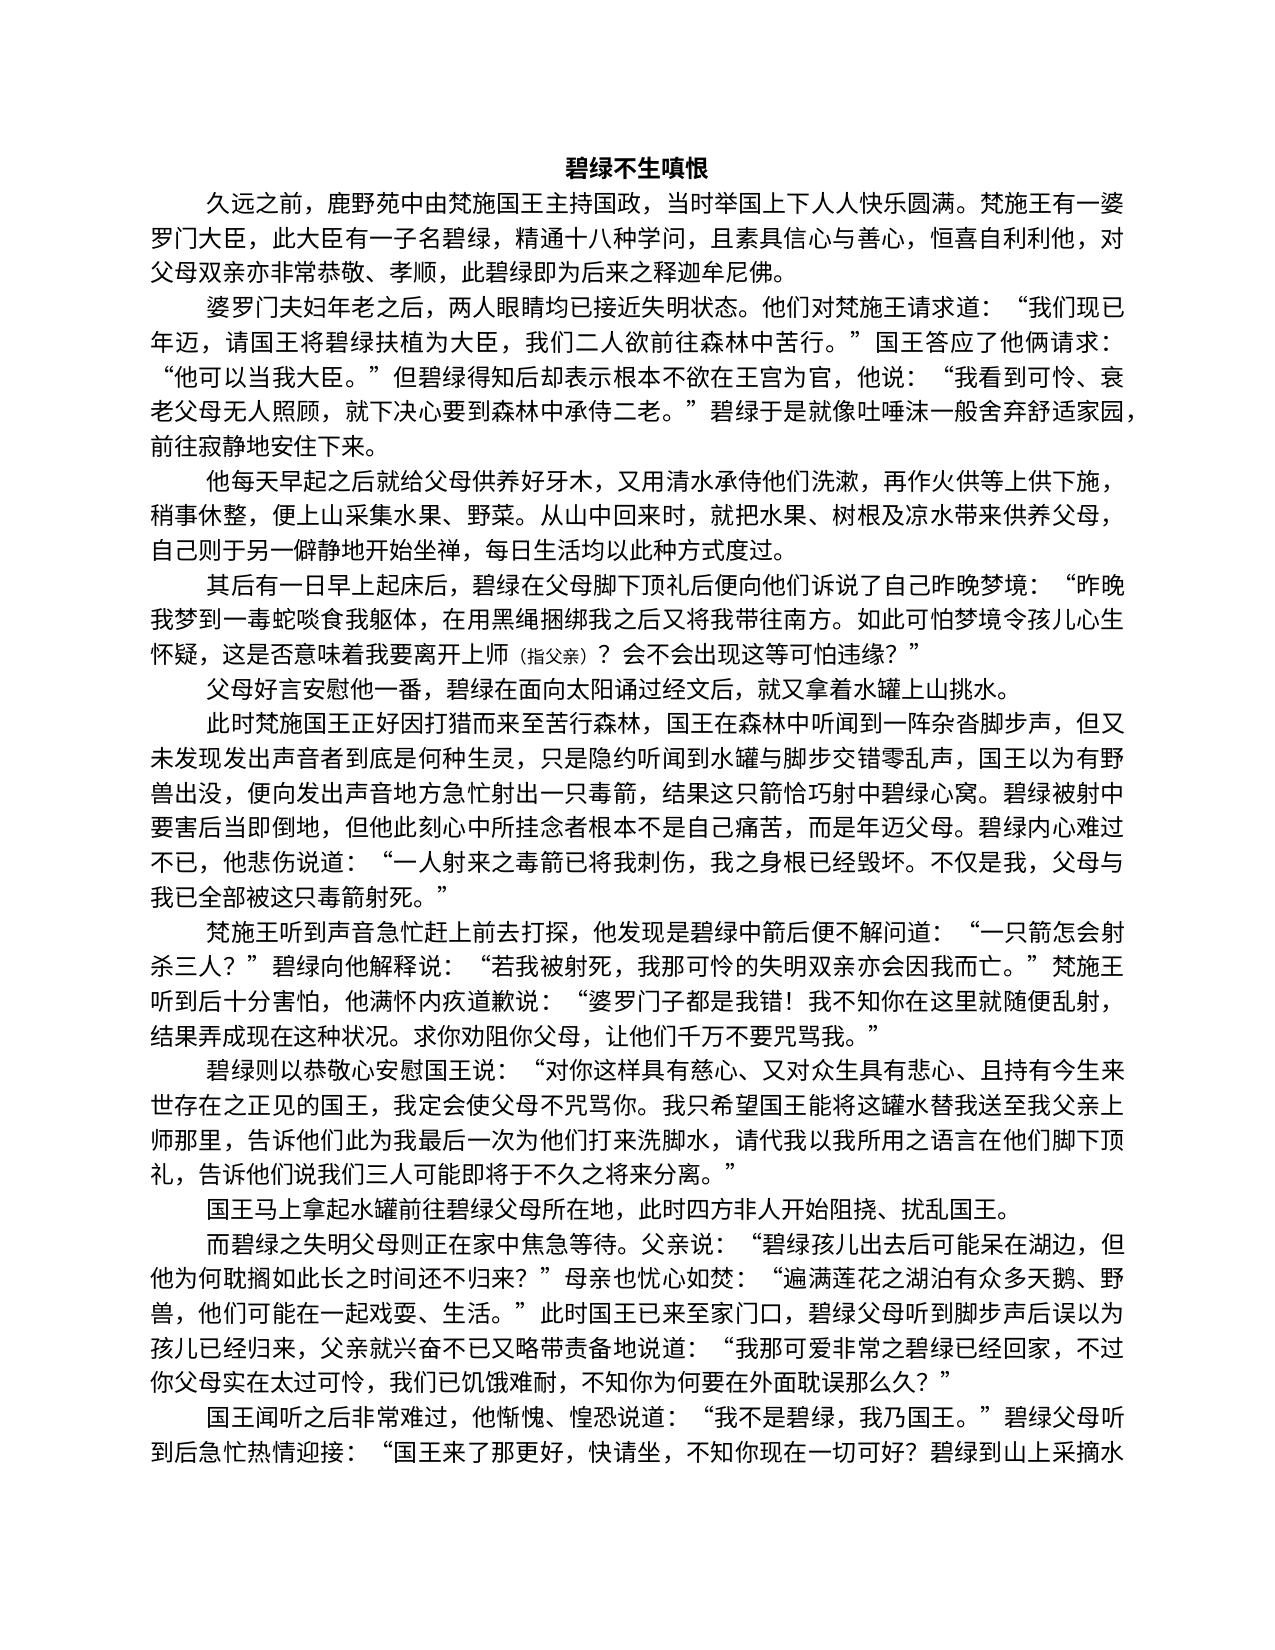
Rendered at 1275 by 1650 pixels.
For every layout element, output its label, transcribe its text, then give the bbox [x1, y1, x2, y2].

text 父母好言安慰他一番，碧绿在面向太阳诵过经文后，就又拿着水罐上山挑水。 [150, 670, 1125, 705]
subtitle 碧绿不生嗔恨 [150, 150, 1125, 185]
text 而碧绿之失明父母则正在家中焦急等待。父亲说：“碧绿孩儿出去后可能呆在湖边，但他为何耽搁如此长之时间还不归来？”母亲也忧心如焚：“遍满莲花之湖泊有众多天鹅、野兽，他们可能在一起戏耍、生活。”此时国王已来至家门口，碧绿父母听到脚步声后误以为孩儿已经归来，父亲就兴奋不已又略带责备地说道：“我那可爱非常之碧绿已经回家，不过你父母实在太过可怜，我们已饥饿难耐，不知你为何要在外面耽误那么久？” [150, 1225, 1125, 1399]
text 此时梵施国王正好因打猎而来至苦行森林，国王在森林中听闻到一阵杂沓脚步声，但又未发现发出声音者到底是何种生灵，只是隐约听闻到水罐与脚步交错零乱声，国王以为有野兽出没，便向发出声音地方急忙射出一只毒箭，结果这只箭恰巧射中碧绿心窝。碧绿被射中要害后当即倒地，但他此刻心中所挂念者根本不是自己痛苦，而是年迈父母。碧绿内心难过不已，他悲伤说道：“一人射来之毒箭已将我刺伤，我之身根已经毁坏。不仅是我，父母与我已全部被这只毒箭射死。” [150, 705, 1125, 913]
text 梵施王听到声音急忙赶上前去打探，他发现是碧绿中箭后便不解问道：“一只箭怎会射杀三人？”碧绿向他解释说：“若我被射死，我那可怜的失明双亲亦会因我而亡。”梵施王听到后十分害怕，他满怀内疚道歉说：“婆罗门子都是我错！我不知你在这里就随便乱射，结果弄成现在这种状况。求你劝阻你父母，让他们千万不要咒骂我。” [150, 913, 1125, 1052]
text 其后有一日早上起床后，碧绿在父母脚下顶礼后便向他们诉说了自己昨晚梦境：“昨晚我梦到一毒蛇啖食我躯体，在用黑绳捆绑我之后又将我带往南方。如此可怕梦境令孩儿心生怀疑，这是否意味着我要离开上师（指父亲）？会不会出现这等可怕违缘？” [150, 566, 1125, 670]
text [150, 1399, 1125, 1468]
text 久远之前，鹿野苑中由梵施国王主持国政，当时举国上下人人快乐圆满。梵施王有一婆罗门大臣，此大臣有一子名碧绿，精通十八种学问，且素具信心与善心，恒喜自利利他，对父母双亲亦非常恭敬、孝顺，此碧绿即为后来之释迦牟尼佛。 [150, 185, 1125, 289]
text 碧绿则以恭敬心安慰国王说：“对你这样具有慈心、又对众生具有悲心、且持有今生来世存在之正见的国王，我定会使父母不咒骂你。我只希望国王能将这罐水替我送至我父亲上师那里，告诉他们此为我最后一次为他们打来洗脚水，请代我以我所用之语言在他们脚下顶礼，告诉他们说我们三人可能即将于不久之将来分离。” [150, 1052, 1125, 1191]
text 国王马上拿起水罐前往碧绿父母所在地，此时四方非人开始阻挠、扰乱国王。 [150, 1191, 1125, 1225]
text 他每天早起之后就给父母供养好牙木，又用清水承侍他们洗漱，再作火供等上供下施，稍事休整，便上山采集水果、野菜。从山中回来时，就把水果、树根及凉水带来供养父母，自己则于另一僻静地开始坐禅，每日生活均以此种方式度过。 [150, 462, 1125, 566]
text 婆罗门夫妇年老之后，两人眼睛均已接近失明状态。他们对梵施王请求道：“我们现已年迈，请国王将碧绿扶植为大臣，我们二人欲前往森林中苦行。”国王答应了他俩请求：“他可以当我大臣。”但碧绿得知后却表示根本不欲在王宫为官，他说：“我看到可怜、衰老父母无人照顾，就下决心要到森林中承侍二老。”碧绿于是就像吐唾沫一般舍弃舒适家园，前往寂静地安住下来。 [150, 289, 1125, 462]
